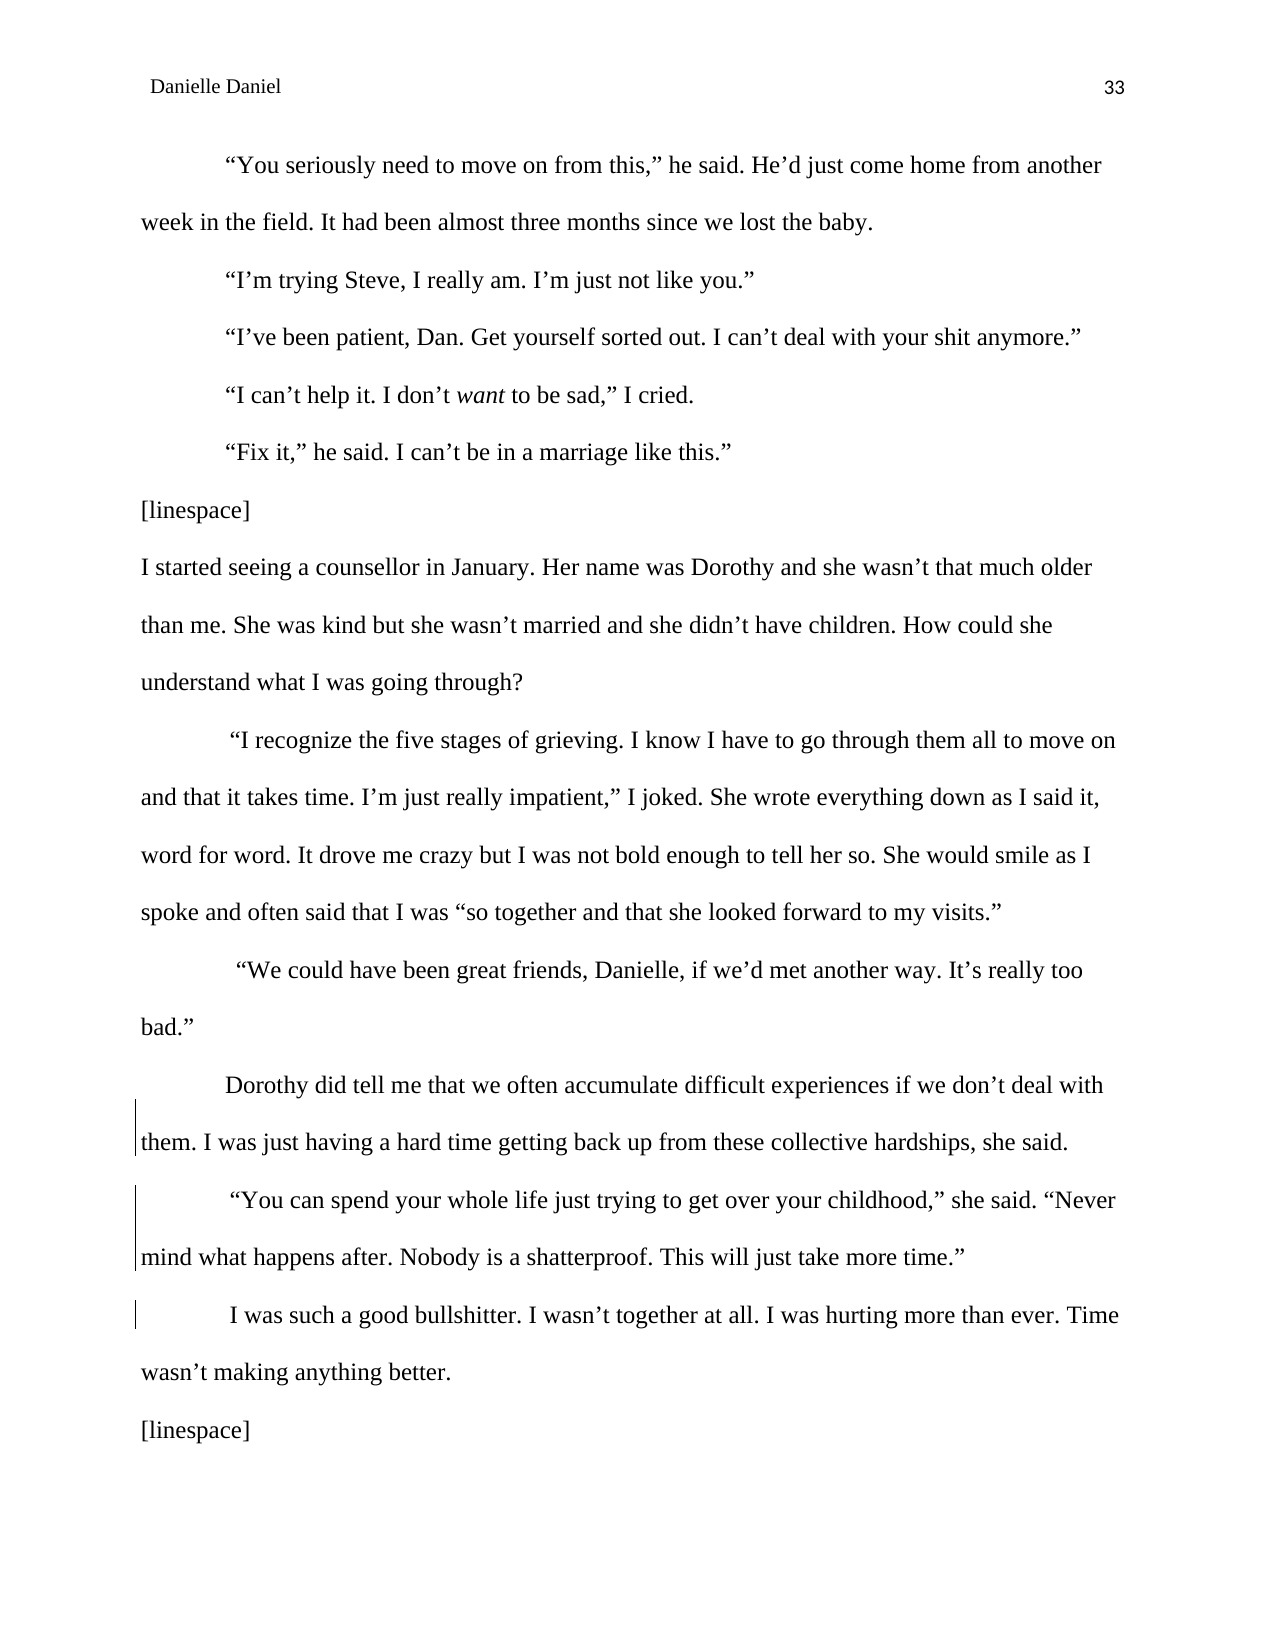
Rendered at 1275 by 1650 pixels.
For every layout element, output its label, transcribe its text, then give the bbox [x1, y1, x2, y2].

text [141, 150, 1125, 466]
text Dorothy did tell me that we often accumulate difficult experiences if we don’t deal with them. I was just having a hard time getting back up from these collective hardships, she said. [141, 1070, 1125, 1156]
text [linespace] [141, 1415, 1125, 1444]
text [linespace] [141, 495, 1125, 524]
text I started seeing a counsellor in January. Her name was Dorothy and she wasn’t that much older than me. She was kind but she wasn’t married and she didn’t have children. How could she understand what I was going through? [141, 552, 1125, 696]
text I was such a good bullshitter. I wasn’t together at all. I was hurting more than ever. Time wasn’t making anything better. [141, 1300, 1125, 1386]
text “We could have been great friends, Danielle, if we’d met another way. It’s really too bad.” [141, 955, 1125, 1041]
text “You can spend your whole life just trying to get over your childhood,” she said. “Never mind what happens after. Nobody is a shatterproof. This will just take more time.” [141, 1185, 1125, 1271]
text “I recognize the five stages of grieving. I know I have to go through them all to move on and that it takes time. I’m just really impatient,” I joked. She wrote everything down as I said it, word for word. It drove me crazy but I was not bold enough to tell her so. She would smile as I spoke and often said that I was “so together and that she looked forward to my visits.” [141, 725, 1125, 926]
